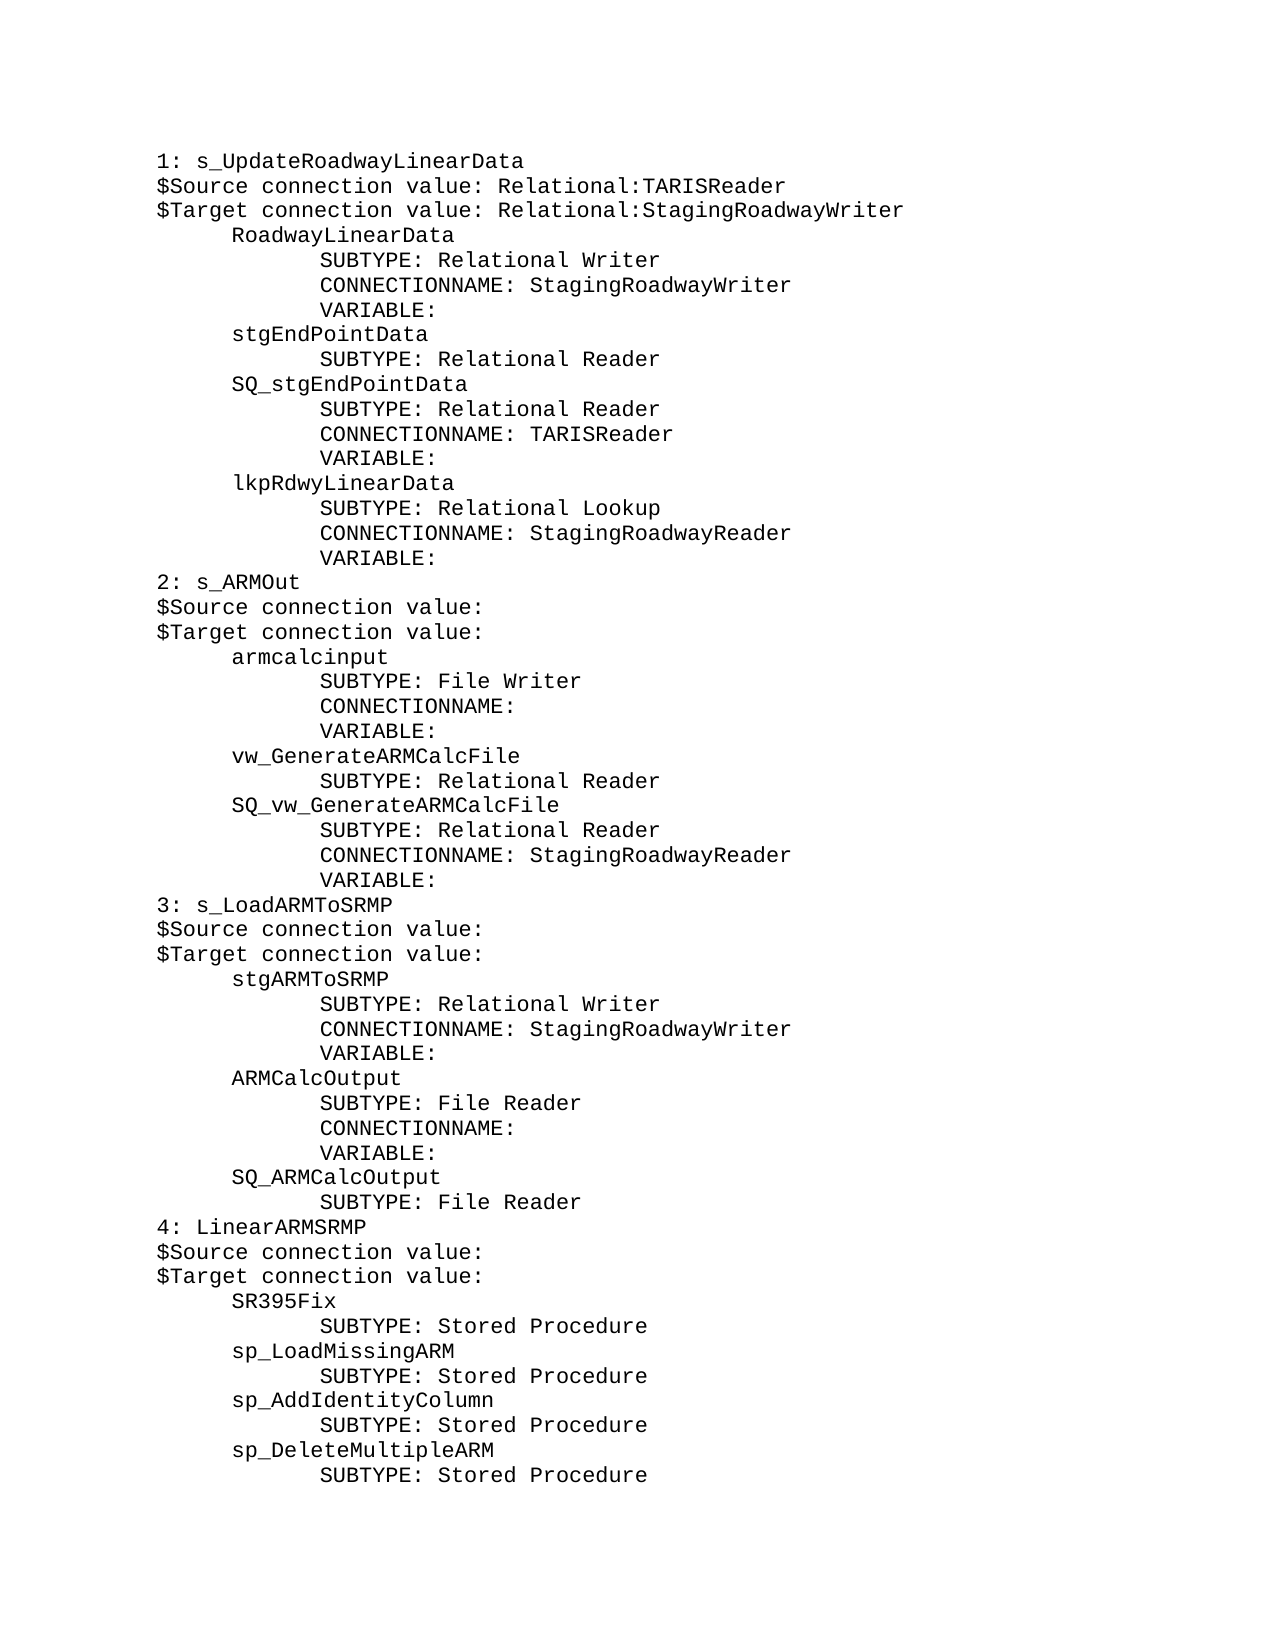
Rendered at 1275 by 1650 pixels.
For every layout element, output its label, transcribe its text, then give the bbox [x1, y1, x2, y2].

text $Target connection value: [156, 943, 1118, 968]
text CONNECTIONNAME: StagingRoadwayWriter [156, 274, 1118, 299]
text SUBTYPE: Stored Procedure [156, 1414, 1118, 1439]
text CONNECTIONNAME: StagingRoadwayReader [156, 522, 1118, 547]
text SUBTYPE: Relational Reader [156, 770, 1118, 794]
text SUBTYPE: Stored Procedure [156, 1365, 1118, 1389]
text SUBTYPE: Relational Reader [156, 819, 1118, 844]
text 1: s_UpdateRoadwayLinearData [156, 150, 1118, 175]
text $Source connection value: [156, 918, 1118, 943]
text VARIABLE: [156, 447, 1118, 472]
text SUBTYPE: Relational Writer [156, 993, 1118, 1018]
text SQ_vw_GenerateARMCalcFile [156, 794, 1118, 819]
text $Source connection value: Relational:TARISReader [156, 175, 1118, 199]
text CONNECTIONNAME: TARISReader [156, 423, 1118, 447]
text $Source connection value: [156, 1241, 1118, 1266]
text SUBTYPE: Relational Writer [156, 249, 1118, 274]
text stgARMToSRMP [156, 968, 1118, 993]
text SUBTYPE: File Reader [156, 1092, 1118, 1117]
text VARIABLE: [156, 547, 1118, 571]
text VARIABLE: [156, 869, 1118, 894]
text sp_LoadMissingARM [156, 1340, 1118, 1365]
text $Target connection value: [156, 1266, 1118, 1290]
text vw_GenerateARMCalcFile [156, 745, 1118, 770]
text SUBTYPE: File Writer [156, 671, 1118, 695]
text RoadwayLinearData [156, 224, 1118, 249]
text VARIABLE: [156, 1042, 1118, 1067]
text $Target connection value: [156, 621, 1118, 646]
text VARIABLE: [156, 720, 1118, 745]
text SUBTYPE: Relational Reader [156, 348, 1118, 373]
text 3: s_LoadARMToSRMP [156, 894, 1118, 918]
text VARIABLE: [156, 1142, 1118, 1166]
text $Source connection value: [156, 596, 1118, 621]
text CONNECTIONNAME: [156, 1117, 1118, 1142]
text CONNECTIONNAME: [156, 695, 1118, 720]
text 2: s_ARMOut [156, 571, 1118, 596]
text SR395Fix [156, 1290, 1118, 1315]
text stgEndPointData [156, 323, 1118, 348]
text 4: LinearARMSRMP [156, 1216, 1118, 1241]
text CONNECTIONNAME: StagingRoadwayWriter [156, 1018, 1118, 1042]
text CONNECTIONNAME: StagingRoadwayReader [156, 844, 1118, 869]
text sp_AddIdentityColumn [156, 1389, 1118, 1414]
text SUBTYPE: Stored Procedure [156, 1464, 1118, 1489]
text armcalcinput [156, 646, 1118, 671]
text SUBTYPE: File Reader [156, 1191, 1118, 1216]
text VARIABLE: [156, 299, 1118, 323]
text $Target connection value: Relational:StagingRoadwayWriter [156, 199, 1118, 224]
text lkpRdwyLinearData [156, 472, 1118, 497]
text SQ_ARMCalcOutput [156, 1166, 1118, 1191]
text SQ_stgEndPointData [156, 373, 1118, 398]
text SUBTYPE: Relational Lookup [156, 497, 1118, 522]
text SUBTYPE: Stored Procedure [156, 1315, 1118, 1340]
text ARMCalcOutput [156, 1067, 1118, 1092]
text sp_DeleteMultipleARM [156, 1439, 1118, 1464]
text SUBTYPE: Relational Reader [156, 398, 1118, 423]
